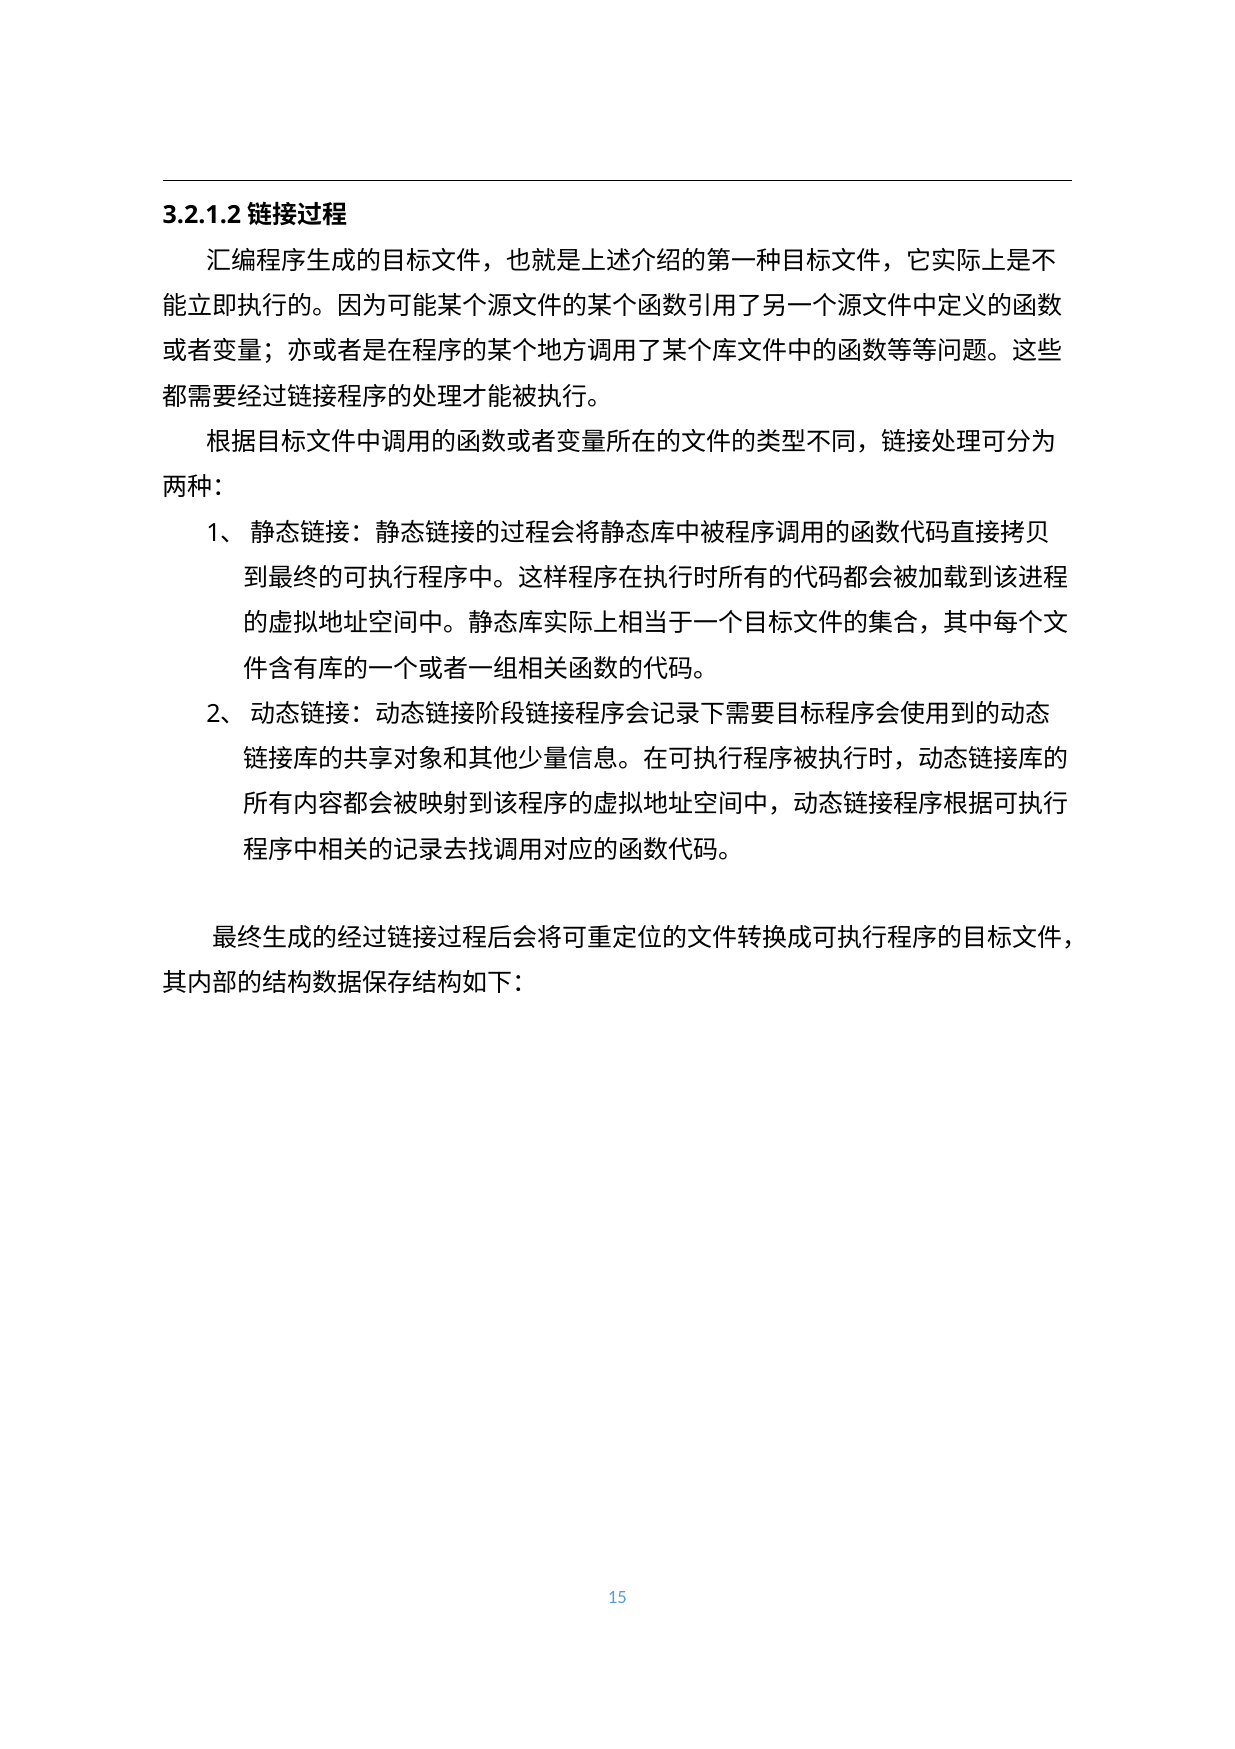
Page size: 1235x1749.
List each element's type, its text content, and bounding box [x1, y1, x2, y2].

text 汇编程序生成的目标文件，也就是上述介绍的第一种目标文件，它实际上是不能立即执行的。因为可能某个源文件的某个函数引用了另一个源文件中定义的函数或者变量；亦或者是在程序的某个地方调用了某个库文件中的函数等等问题。这些都需要经过链接程序的处理才能被执行。 [162, 240, 1072, 412]
list 静态链接：静态链接的过程会将静态库中被程序调用的函数代码直接拷贝到最终的可执行程序中。这样程序在执行时所有的代码都会被加载到该进程的虚拟地址空间中。静态库实际上相当于一个目标文件的集合，其中每个文件含有库的一个或者一组相关函数的代码。 [206, 512, 1072, 684]
text 最终生成的经过链接过程后会将可重定位的文件转换成可执行程序的目标文件，其内部的结构数据保存结构如下： [162, 917, 1072, 999]
list 动态链接：动态链接阶段链接程序会记录下需要目标程序会使用到的动态链接库的共享对象和其他少量信息。在可执行程序被执行时，动态链接库的所有内容都会被映射到该程序的虚拟地址空间中，动态链接程序根据可执行程序中相关的记录去找调用对应的函数代码。 [206, 693, 1072, 866]
text 根据目标文件中调用的函数或者变量所在的文件的类型不同，链接处理可分为两种： [162, 421, 1072, 503]
text 3.2.1.2 链接过程 [162, 195, 1072, 231]
